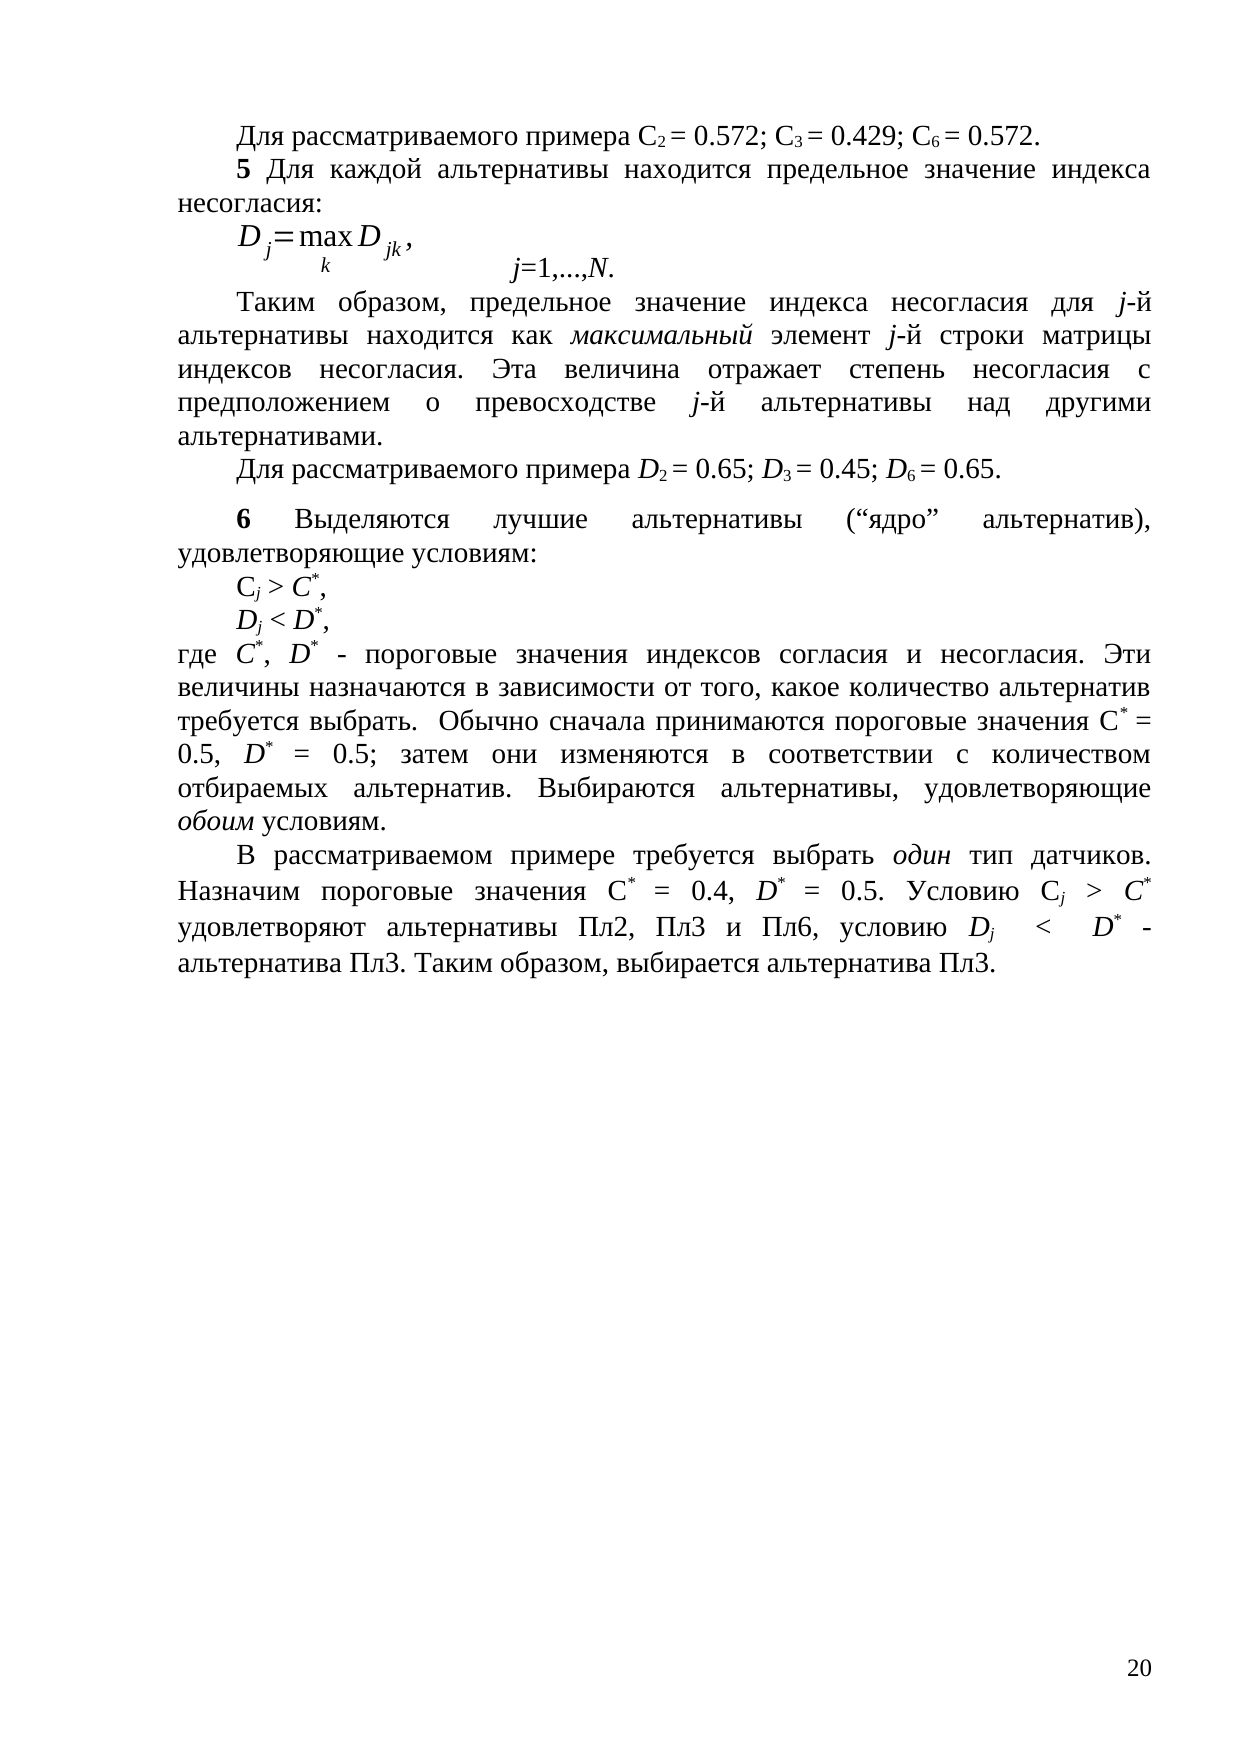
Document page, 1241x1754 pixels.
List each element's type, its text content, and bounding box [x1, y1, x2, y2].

text Для рассматриваемого примера С2 = 0.572; С3 = 0.429; С6 = 0.572. [177, 118, 1152, 152]
text Dj < D*, [177, 602, 1152, 636]
text 6 Выделяются лучшие альтернативы (“ядро” альтернатив), удовлетворяющие условиям: [177, 502, 1152, 569]
text j=1,...,N. [177, 219, 1152, 284]
text Сj > C*, [177, 569, 1152, 602]
text 5 Для каждой альтернативы находится предельное значение индекса несогласия: [177, 152, 1152, 219]
text Для рассматриваемого примера D2 = 0.65; D3 = 0.45; D6 = 0.65. [177, 451, 1152, 485]
text Таким образом, предельное значение индекса несогласия для j-й альтернативы находится как максимальный элемент j-й строки матрицы индексов несогласия. Эта величина отражает степень несогласия с предположением о превосходстве j-й альтернативы над другими альтернативами. [177, 284, 1152, 451]
text В рассматриваемом примере требуется выбрать один тип датчиков. Назначим пороговые значения С* = 0.4, D* = 0.5. Условию Сj > C* удовлетворяют альтернативы Пл2, Пл3 и Пл6, условию Dj < D* - альтернатива Пл3. Таким образом, выбирается альтернатива Пл3. [177, 837, 1152, 979]
text где C*, D* - пороговые значения индексов согласия и несогласия. Эти величины назначаются в зависимости от того, какое количество альтернатив требуется выбрать. Обычно сначала принимаются пороговые значения С* = 0.5, D* = 0.5; затем они изменяются в соответствии с количеством отбираемых альтернатив. Выбираются альтернативы, удовлетворяющие обоим условиям. [177, 636, 1152, 837]
